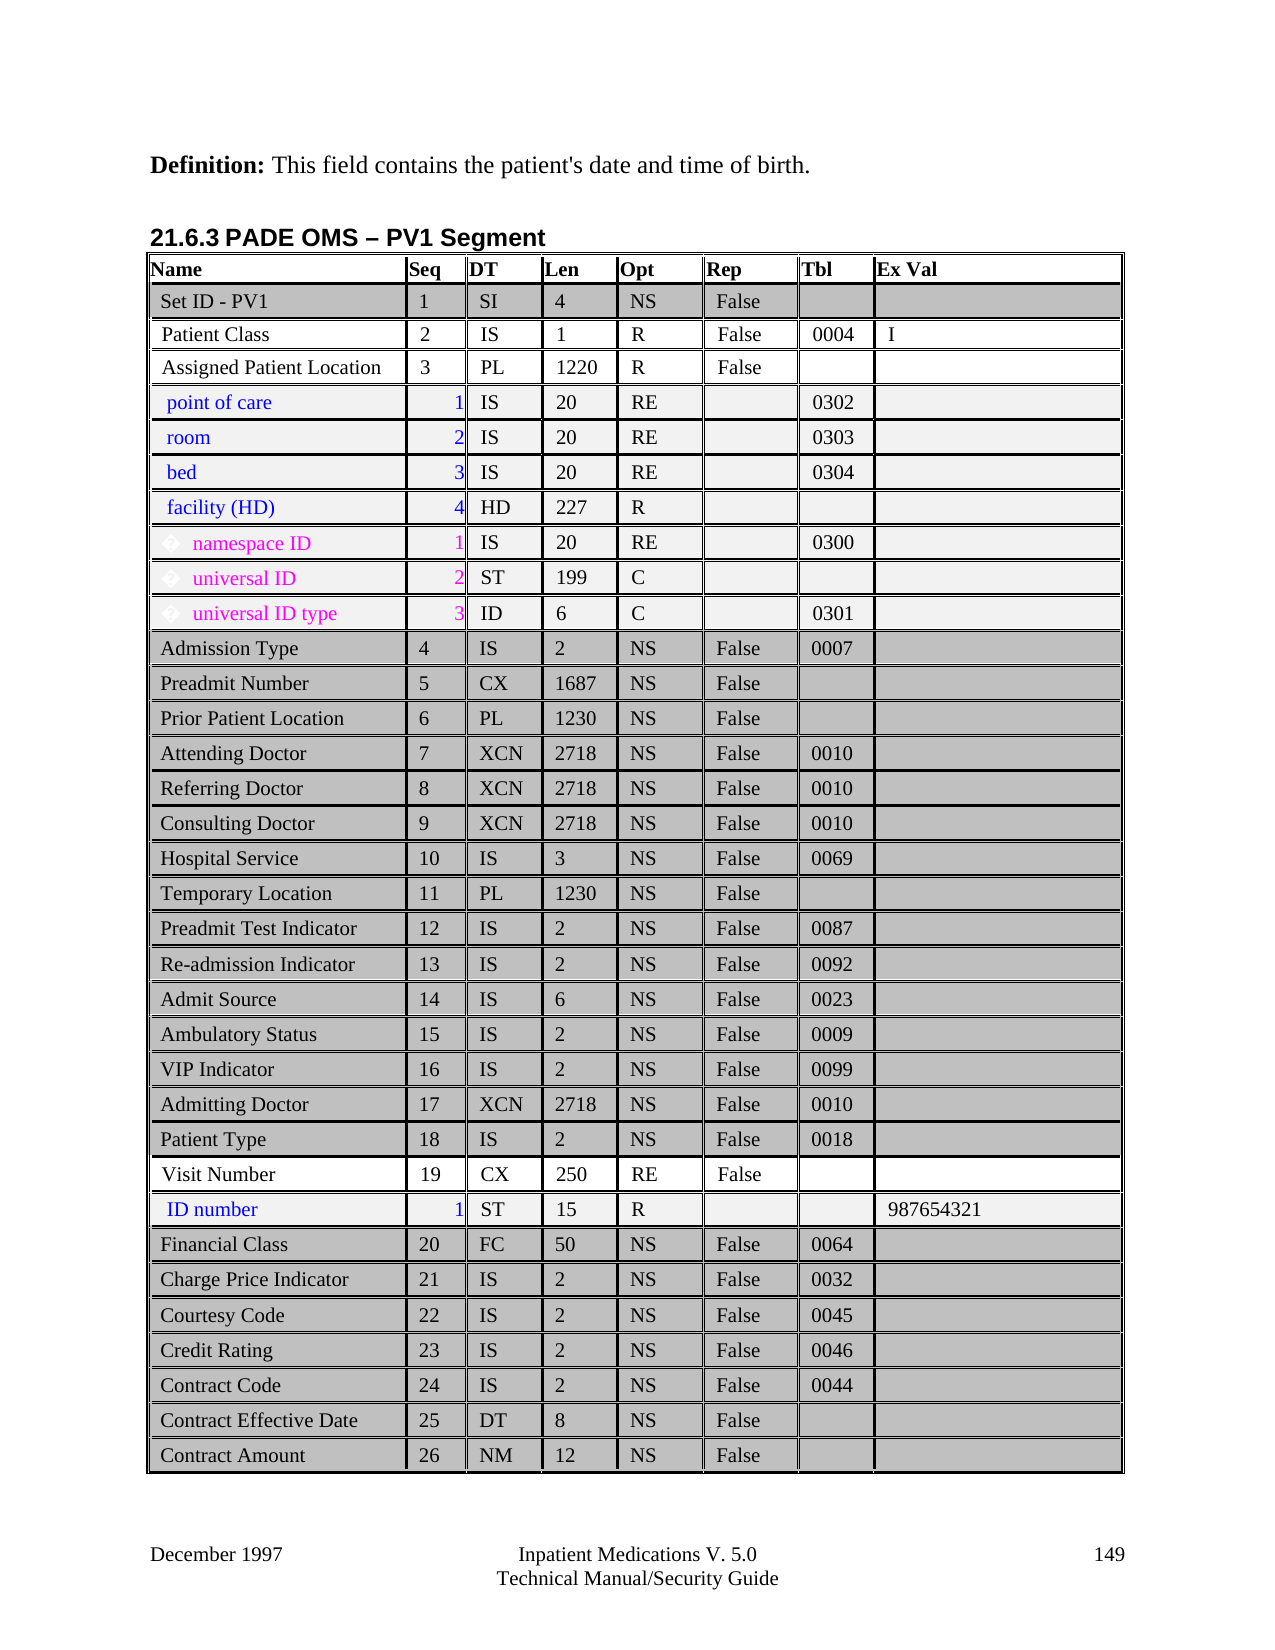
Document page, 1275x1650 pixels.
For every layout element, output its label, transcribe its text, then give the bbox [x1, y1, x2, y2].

subtitle PADE OMS – PV1 Segment [150, 223, 1125, 252]
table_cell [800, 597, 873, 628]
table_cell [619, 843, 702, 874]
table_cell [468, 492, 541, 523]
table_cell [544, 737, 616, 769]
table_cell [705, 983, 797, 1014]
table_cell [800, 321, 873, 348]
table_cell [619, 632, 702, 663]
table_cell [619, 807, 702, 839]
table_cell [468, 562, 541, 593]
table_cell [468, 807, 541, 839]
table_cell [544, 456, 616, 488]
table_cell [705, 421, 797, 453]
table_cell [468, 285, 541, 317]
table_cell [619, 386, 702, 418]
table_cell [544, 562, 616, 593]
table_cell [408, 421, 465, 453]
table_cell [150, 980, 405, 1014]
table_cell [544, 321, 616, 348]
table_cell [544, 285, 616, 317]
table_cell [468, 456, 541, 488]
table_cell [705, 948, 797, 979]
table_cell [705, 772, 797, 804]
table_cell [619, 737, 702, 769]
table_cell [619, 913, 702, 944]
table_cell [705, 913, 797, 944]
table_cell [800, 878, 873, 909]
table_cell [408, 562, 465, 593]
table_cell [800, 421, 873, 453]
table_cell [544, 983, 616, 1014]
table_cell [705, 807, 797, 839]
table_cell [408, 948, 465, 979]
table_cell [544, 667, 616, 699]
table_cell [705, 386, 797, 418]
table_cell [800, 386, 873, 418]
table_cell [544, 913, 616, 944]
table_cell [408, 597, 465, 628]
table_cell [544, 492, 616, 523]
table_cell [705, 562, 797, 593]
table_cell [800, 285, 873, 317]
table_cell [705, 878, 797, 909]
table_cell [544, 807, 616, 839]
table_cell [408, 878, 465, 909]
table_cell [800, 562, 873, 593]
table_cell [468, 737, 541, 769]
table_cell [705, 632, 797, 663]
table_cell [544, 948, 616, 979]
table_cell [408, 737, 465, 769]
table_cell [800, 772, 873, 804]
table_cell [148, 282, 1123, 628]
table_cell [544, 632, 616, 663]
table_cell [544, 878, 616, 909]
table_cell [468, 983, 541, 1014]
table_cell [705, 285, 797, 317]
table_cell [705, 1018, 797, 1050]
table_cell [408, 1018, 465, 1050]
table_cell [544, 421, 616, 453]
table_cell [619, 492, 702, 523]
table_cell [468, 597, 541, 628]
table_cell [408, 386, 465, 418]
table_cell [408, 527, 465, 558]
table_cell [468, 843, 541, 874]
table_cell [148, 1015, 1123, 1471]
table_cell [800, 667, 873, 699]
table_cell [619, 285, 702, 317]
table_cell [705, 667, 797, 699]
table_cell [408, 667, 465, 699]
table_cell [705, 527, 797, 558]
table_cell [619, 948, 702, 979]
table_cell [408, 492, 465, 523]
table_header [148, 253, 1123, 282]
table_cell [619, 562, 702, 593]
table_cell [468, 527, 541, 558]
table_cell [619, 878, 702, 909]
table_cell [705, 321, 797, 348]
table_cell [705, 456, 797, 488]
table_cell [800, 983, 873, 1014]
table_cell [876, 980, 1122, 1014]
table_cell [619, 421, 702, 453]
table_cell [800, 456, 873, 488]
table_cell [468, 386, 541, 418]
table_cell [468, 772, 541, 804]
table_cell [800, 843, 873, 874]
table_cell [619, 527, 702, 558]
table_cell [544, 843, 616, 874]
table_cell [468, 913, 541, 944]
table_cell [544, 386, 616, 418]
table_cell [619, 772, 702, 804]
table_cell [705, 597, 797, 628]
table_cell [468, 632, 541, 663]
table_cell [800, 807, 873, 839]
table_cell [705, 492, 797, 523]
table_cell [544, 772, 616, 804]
text Definition: This field contains the patient's date and time of birth. [150, 150, 1125, 179]
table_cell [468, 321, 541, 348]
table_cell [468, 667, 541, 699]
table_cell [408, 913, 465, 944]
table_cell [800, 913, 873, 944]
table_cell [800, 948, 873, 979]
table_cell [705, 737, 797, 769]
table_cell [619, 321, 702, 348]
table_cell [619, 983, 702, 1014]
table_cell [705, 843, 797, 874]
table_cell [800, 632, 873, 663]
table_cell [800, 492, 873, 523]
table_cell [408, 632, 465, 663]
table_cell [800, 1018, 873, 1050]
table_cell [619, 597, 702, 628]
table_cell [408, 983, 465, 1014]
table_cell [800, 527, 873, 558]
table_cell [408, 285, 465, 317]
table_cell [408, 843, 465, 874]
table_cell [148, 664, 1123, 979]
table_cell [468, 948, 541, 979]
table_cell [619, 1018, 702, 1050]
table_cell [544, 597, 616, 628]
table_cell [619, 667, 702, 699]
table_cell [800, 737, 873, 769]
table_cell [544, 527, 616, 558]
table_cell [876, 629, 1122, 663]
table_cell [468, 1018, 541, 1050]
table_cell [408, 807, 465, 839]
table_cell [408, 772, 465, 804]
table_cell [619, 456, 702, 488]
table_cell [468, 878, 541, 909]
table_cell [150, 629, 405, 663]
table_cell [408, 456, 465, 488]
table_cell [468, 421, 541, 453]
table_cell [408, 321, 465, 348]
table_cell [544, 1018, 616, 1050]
